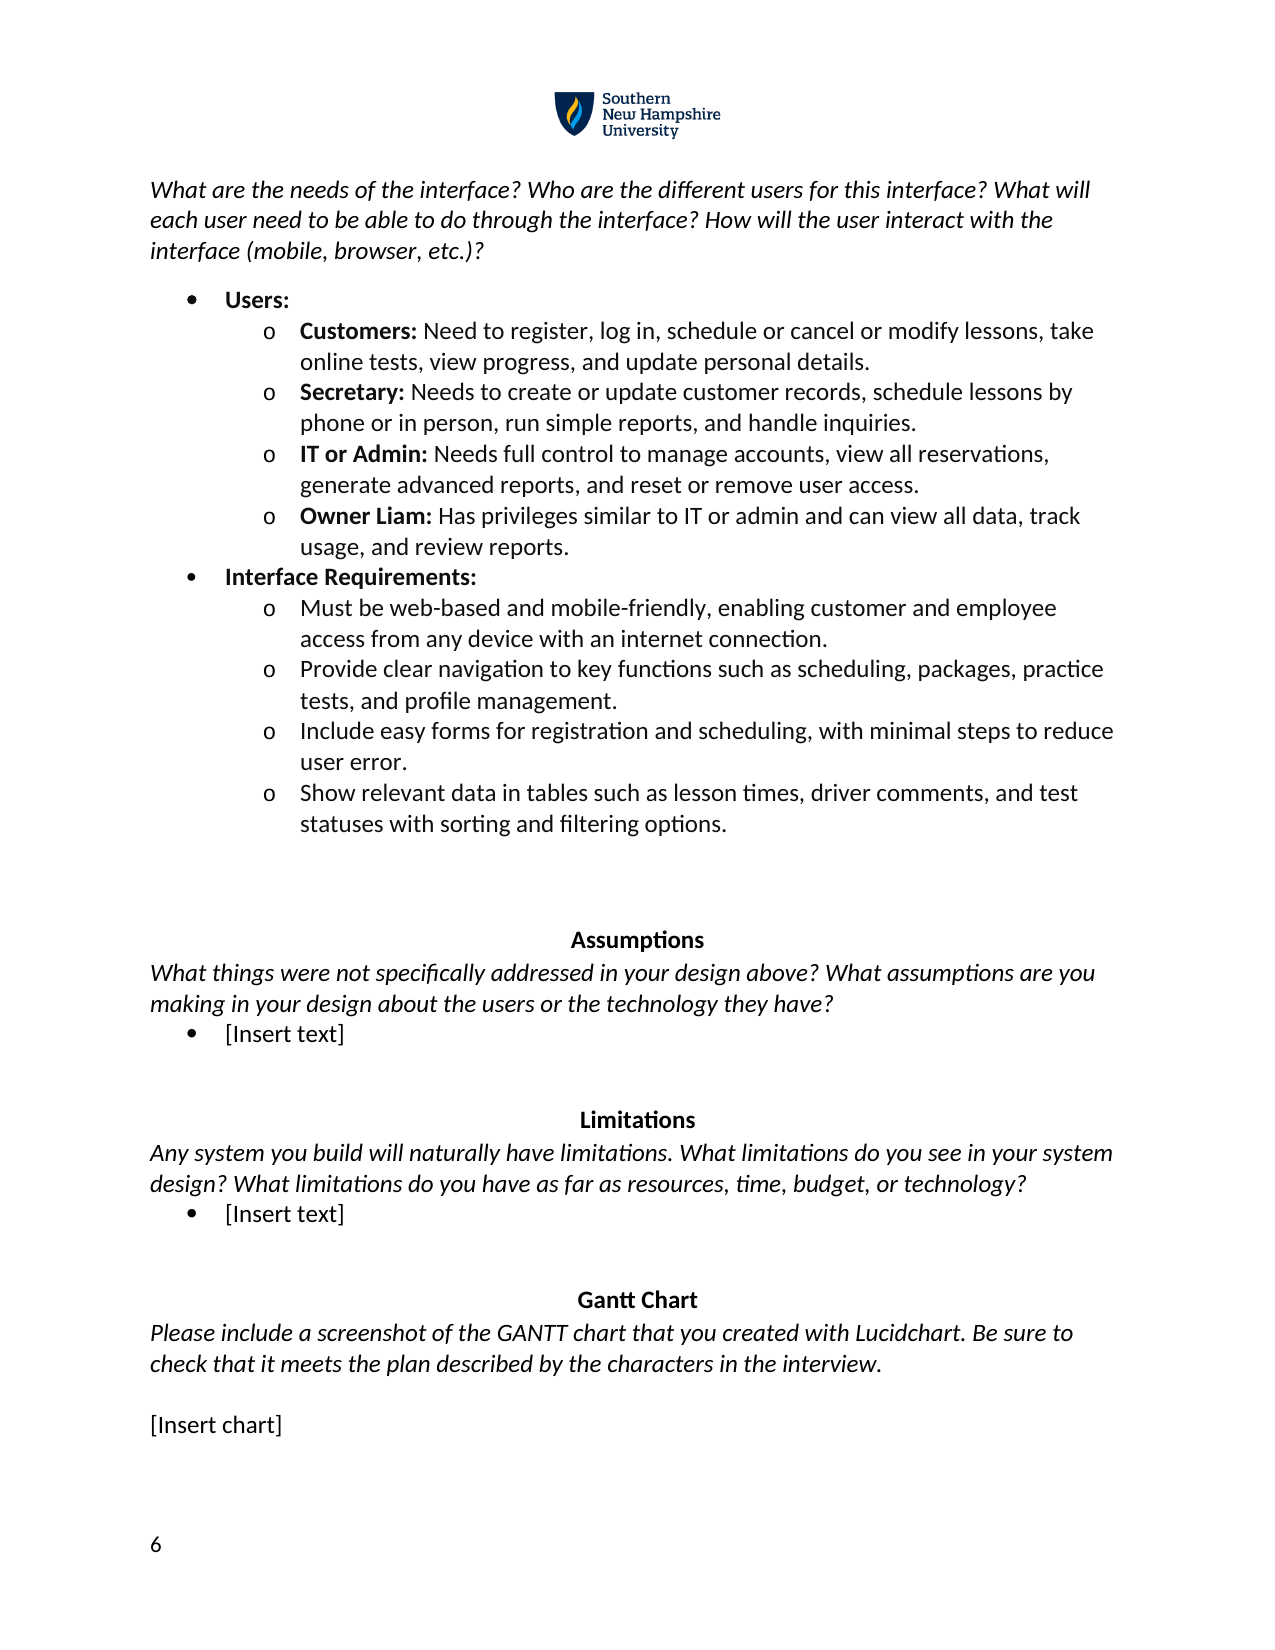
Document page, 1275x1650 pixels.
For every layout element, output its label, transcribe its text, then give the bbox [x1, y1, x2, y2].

subtitle Gantt Chart [150, 1285, 1125, 1315]
list Show relevant data in tables such as lesson times, driver comments, and test statuses with sorting and filtering options. [262, 777, 1125, 839]
list Must be web-based and mobile-friendly, enabling customer and employee access from any device with an internet connection. [262, 592, 1125, 654]
list Include easy forms for registration and scheduling, with minimal steps to reduce user error. [262, 715, 1125, 777]
text [Insert chart] [150, 1409, 1125, 1440]
list IT or Admin: Needs full control to manage accounts, view all reservations, generate advanced reports, and reset or remove user access. [262, 438, 1125, 500]
list Owner Liam: Has privileges similar to IT or admin and can view all data, track usage, and review reports. [262, 500, 1125, 561]
list [Insert text] [187, 1019, 1125, 1049]
subtitle Assumptions [150, 925, 1125, 955]
list Interface Requirements: [187, 561, 1125, 592]
list Secretary: Needs to create or update customer records, schedule lessons by phone or in person, run simple reports, and handle inquiries. [262, 376, 1125, 438]
text Please include a screenshot of the GANTT chart that you created with Lucidchart. Be sure to check that it meets the plan described by the characters in the interview. [150, 1318, 1125, 1379]
picture [546, 75, 729, 154]
list Users: [187, 284, 1125, 315]
list Provide clear navigation to key functions such as scheduling, packages, practice tests, and profile management. [262, 654, 1125, 715]
list [Insert text] [187, 1199, 1125, 1229]
subtitle Limitations [150, 1105, 1125, 1135]
text What things were not specifically addressed in your design above? What assumptions are you making in your design about the users or the technology they have? [150, 958, 1125, 1019]
list Customers: Need to register, log in, schedule or cancel or modify lessons, take online tests, view progress, and update personal details. [262, 315, 1125, 376]
text Any system you build will naturally have limitations. What limitations do you see in your system design? What limitations do you have as far as resources, time, budget, or technology? [150, 1138, 1125, 1199]
text What are the needs of the interface? Who are the different users for this interface? What will each user need to be able to do through the interface? How will the user interact with the interface (mobile, browser, etc.)? [150, 174, 1125, 266]
